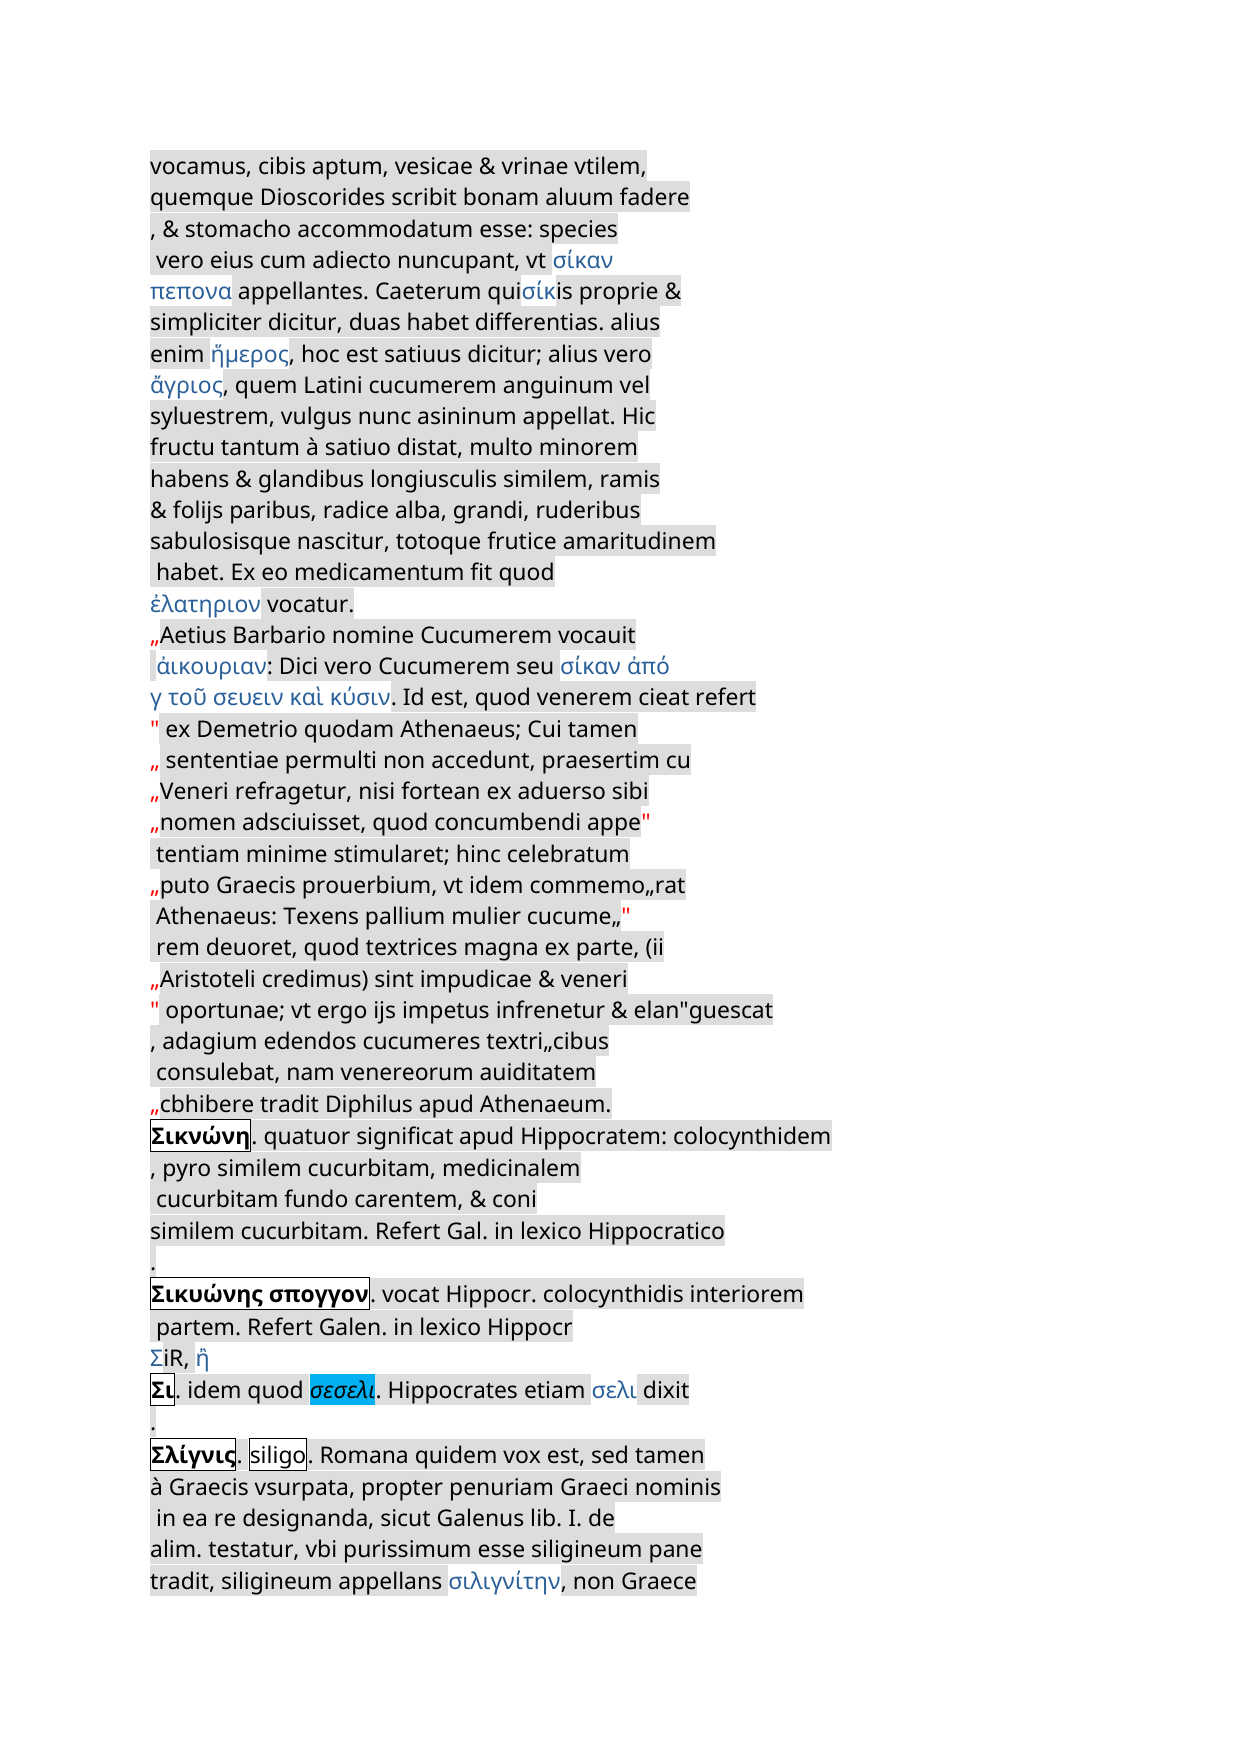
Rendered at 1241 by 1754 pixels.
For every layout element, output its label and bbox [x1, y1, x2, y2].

text [150, 150, 1090, 1596]
